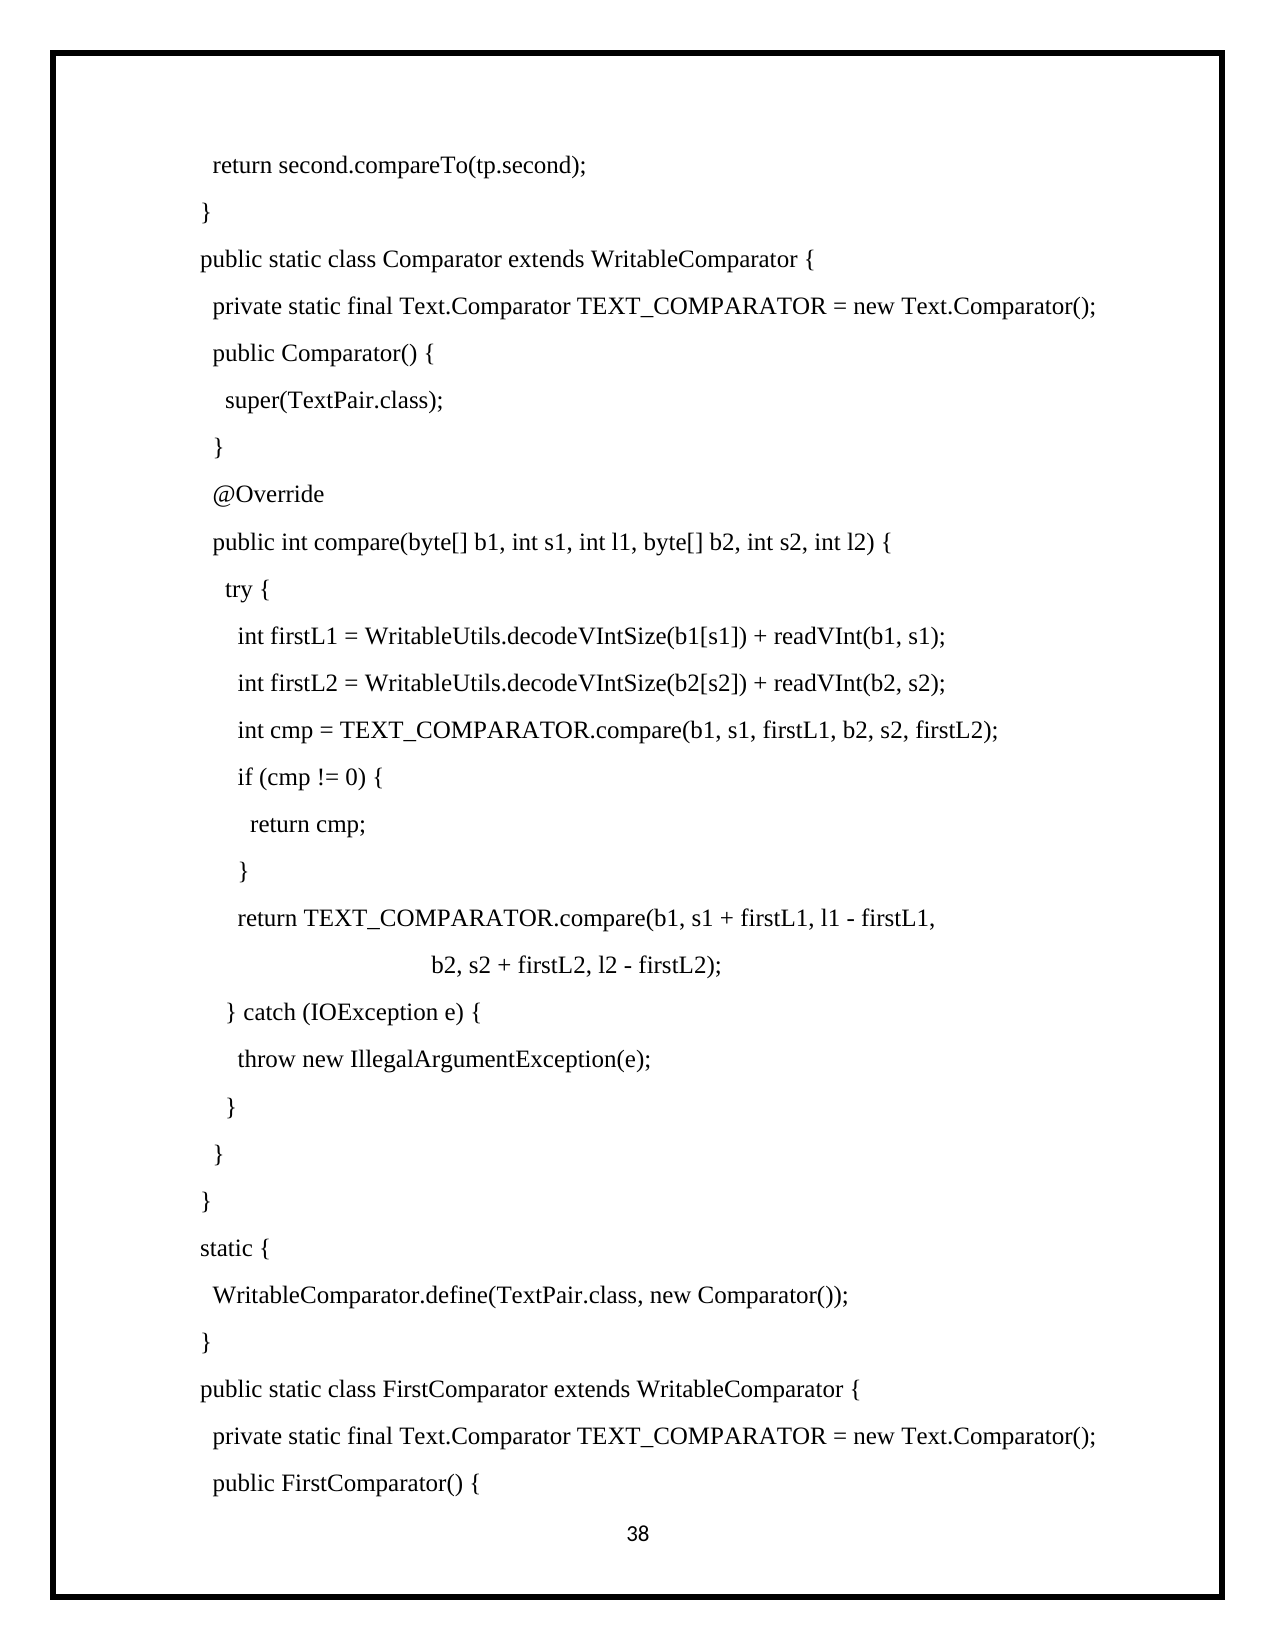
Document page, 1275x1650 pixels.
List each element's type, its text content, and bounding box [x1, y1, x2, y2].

text } [187, 1186, 1162, 1214]
text } [187, 1327, 1162, 1356]
text if (cmp != 0) { [187, 762, 1162, 791]
text return TEXT_COMPARATOR.compare(b1, s1 + firstL1, l1 - firstL1, [187, 903, 1162, 932]
text private static final Text.Comparator TEXT_COMPARATOR = new Text.Comparator(); [187, 1421, 1162, 1450]
text } [187, 1092, 1162, 1120]
text public static class Comparator extends WritableComparator { [187, 244, 1162, 273]
text int firstL1 = WritableUtils.decodeVIntSize(b1[s1]) + readVInt(b1, s1); [187, 621, 1162, 649]
text } [187, 197, 1162, 226]
text static { [187, 1233, 1162, 1262]
text } [187, 432, 1162, 461]
text @Override [187, 479, 1162, 508]
text } [187, 1139, 1162, 1167]
text return second.compareTo(tp.second); [187, 150, 1162, 179]
text } catch (IOException e) { [187, 997, 1162, 1026]
text private static final Text.Comparator TEXT_COMPARATOR = new Text.Comparator(); [187, 291, 1162, 320]
text public int compare(byte[] b1, int s1, int l1, byte[] b2, int s2, int l2) { [187, 527, 1162, 555]
text public FirstComparator() { [187, 1468, 1162, 1497]
text try { [187, 574, 1162, 602]
text int cmp = TEXT_COMPARATOR.compare(b1, s1, firstL1, b2, s2, firstL2); [187, 715, 1162, 744]
text } [187, 856, 1162, 885]
text return cmp; [187, 809, 1162, 838]
text b2, s2 + firstL2, l2 - firstL2); [187, 950, 1162, 979]
text public static class FirstComparator extends WritableComparator { [187, 1374, 1162, 1403]
text throw new IllegalArgumentException(e); [187, 1044, 1162, 1073]
text public Comparator() { [187, 338, 1162, 367]
text WritableComparator.define(TextPair.class, new Comparator()); [187, 1280, 1162, 1309]
text int firstL2 = WritableUtils.decodeVIntSize(b2[s2]) + readVInt(b2, s2); [187, 668, 1162, 697]
text super(TextPair.class); [187, 385, 1162, 414]
